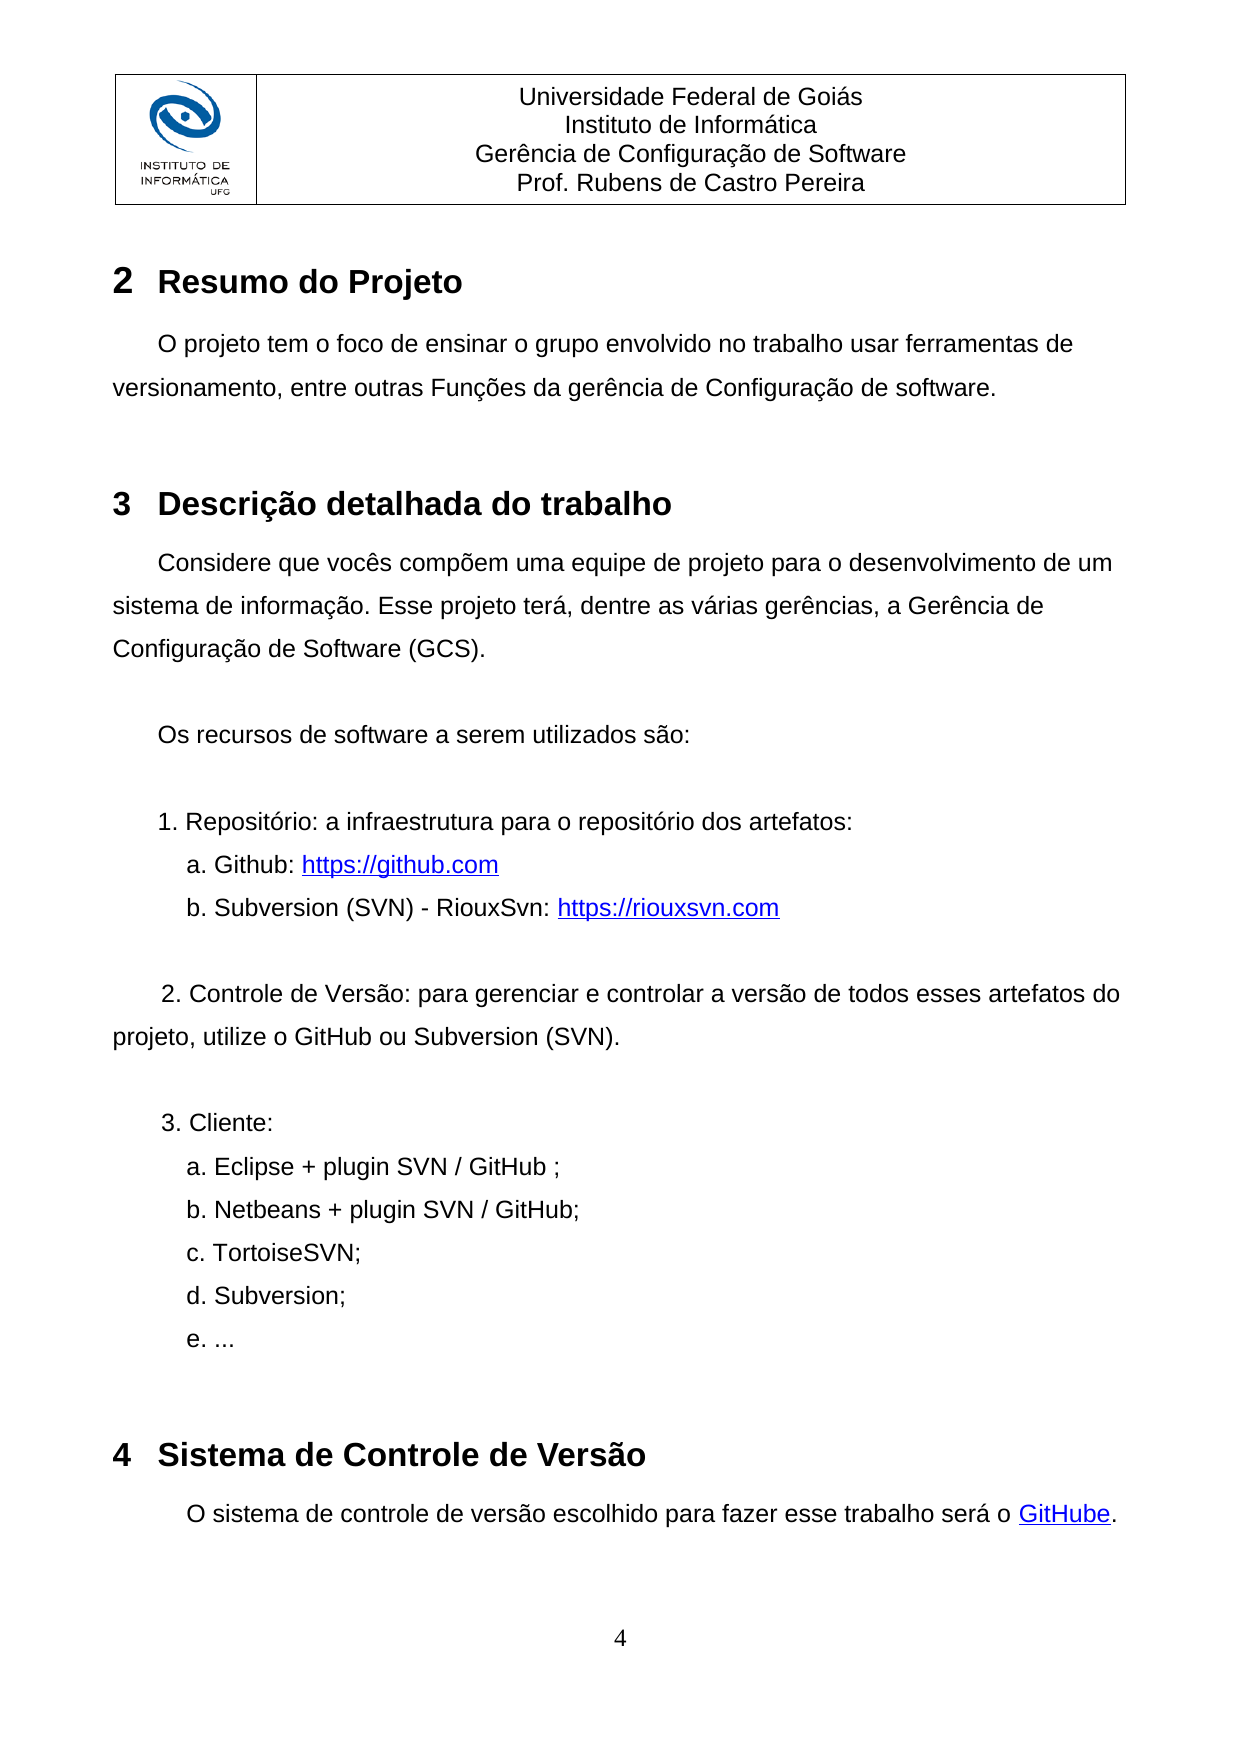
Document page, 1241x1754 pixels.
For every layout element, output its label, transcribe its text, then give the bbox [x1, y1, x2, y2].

text a. Github: https://github.com [112, 849, 1128, 878]
subtitle Resumo do Projeto [112, 258, 1128, 302]
text e. ... [112, 1324, 1128, 1353]
subtitle Descrição detalhada do trabalho [112, 484, 1128, 522]
text b. Subversion (SVN) - RiouxSvn: https://riouxsvn.com [112, 893, 1128, 921]
text 3. Cliente: [112, 1108, 1128, 1137]
text 1. Repositório: a infraestrutura para o repositório dos artefatos: [112, 806, 1128, 835]
text O projeto tem o foco de ensinar o grupo envolvido no trabalho usar ferramentas de versionamento, entre outras Funções da gerência de Configuração de software. [112, 329, 1128, 401]
subtitle Sistema de Controle de Versão [112, 1435, 1128, 1474]
text Os recursos de software a serem utilizados são: [112, 720, 1128, 749]
text Considere que vocês compõem uma equipe de projeto para o desenvolvimento de um sistema de informação. Esse projeto terá, dentre as várias gerências, a Gerência de Configuração de Software (GCS). [112, 548, 1128, 663]
text O sistema de controle de versão escolhido para fazer esse trabalho será o GitHube. [112, 1499, 1128, 1528]
text b. Netbeans + plugin SVN / GitHub; [112, 1194, 1128, 1223]
text 2. Controle de Versão: para gerenciar e controlar a versão de todos esses artefatos do projeto, utilize o GitHub ou Subversion (SVN). [112, 979, 1128, 1051]
text c. TortoiseSVN; [112, 1238, 1128, 1266]
picture [133, 77, 238, 201]
text a. Eclipse + plugin SVN / GitHub ; [112, 1151, 1128, 1180]
text d. Subversion; [112, 1281, 1128, 1309]
